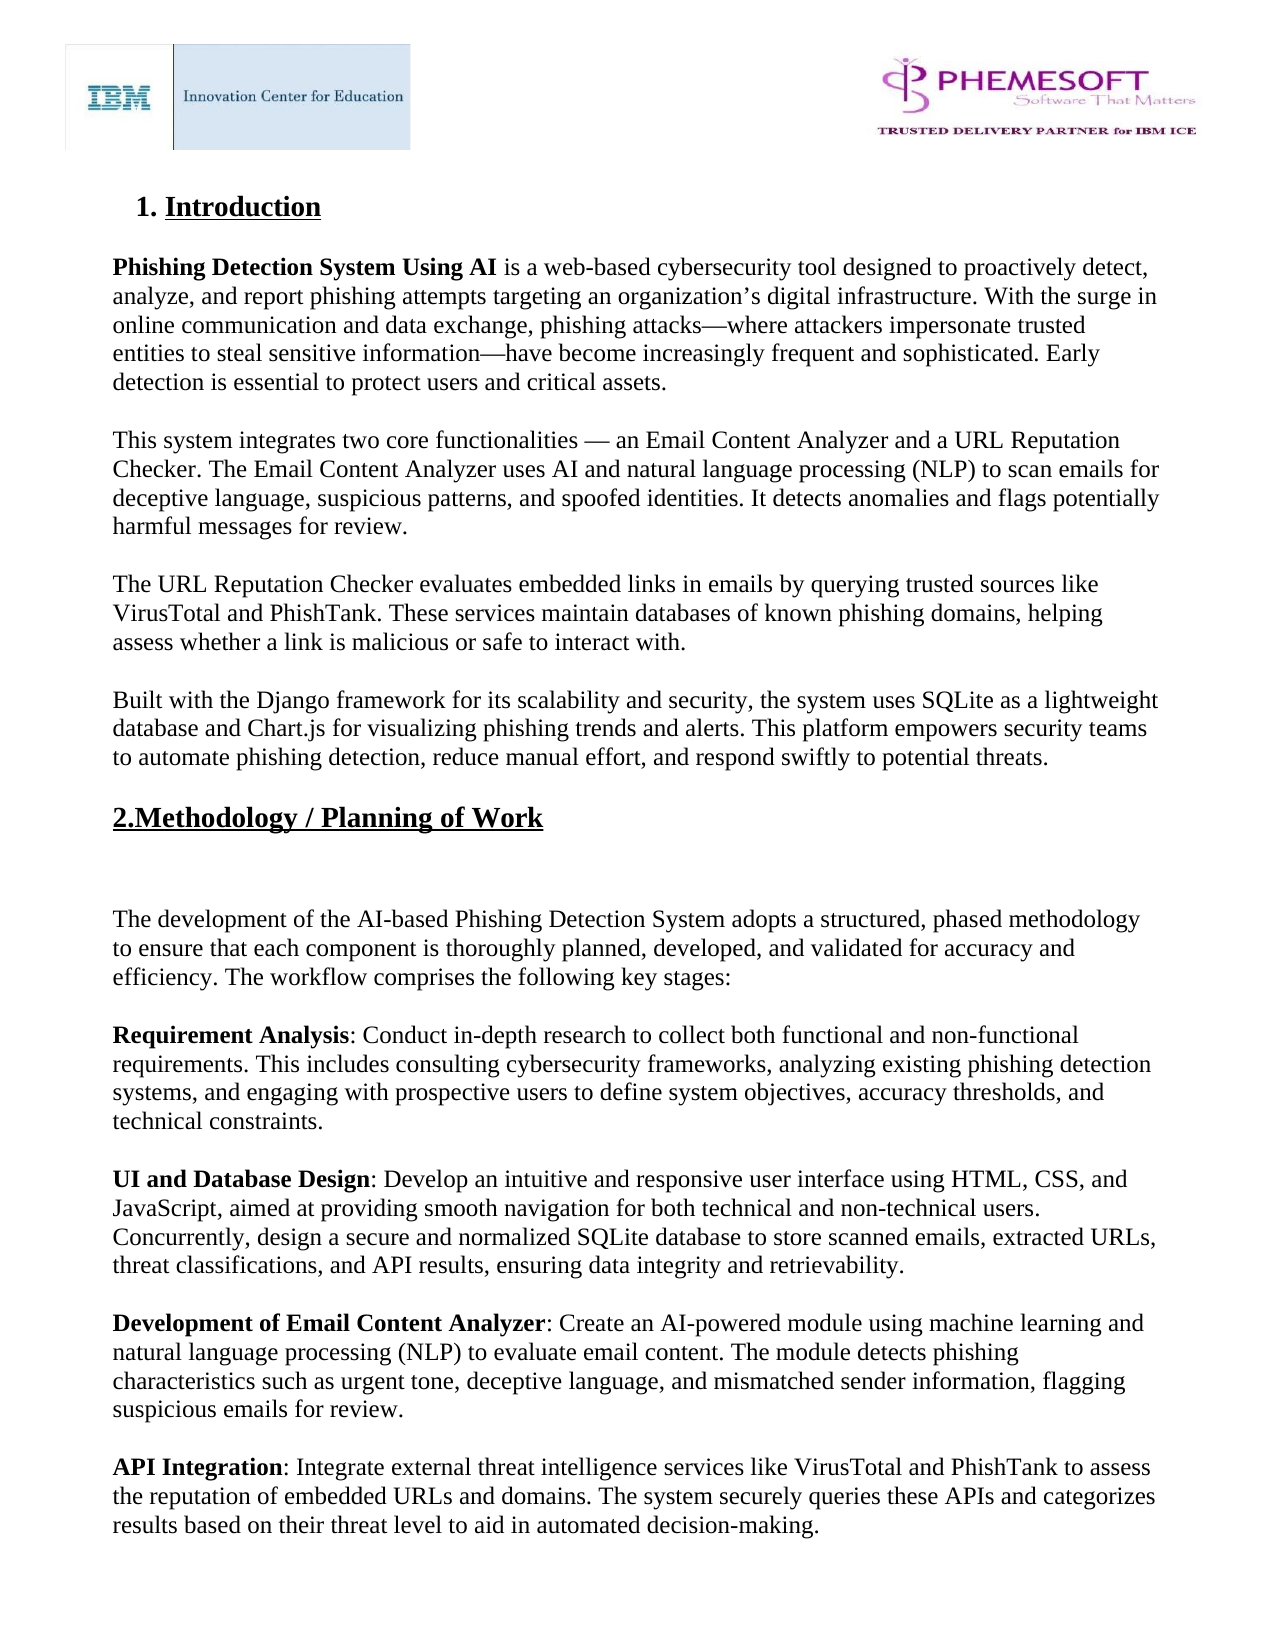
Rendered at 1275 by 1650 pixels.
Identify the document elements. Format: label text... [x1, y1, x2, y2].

text This system integrates two core functionalities — an Email Content Analyzer and a URL Reputation Checker. The Email Content Analyzer uses AI and natural language processing (NLP) to scan emails for deceptive language, suspicious patterns, and spoofed identities. It detects anomalies and flags potentially harmful messages for review. [112, 425, 1162, 540]
text API Integration: Integrate external threat intelligence services like VirusTotal and PhishTank to assess the reputation of embedded URLs and domains. The system securely queries these APIs and categorizes results based on their threat level to aid in automated decision-making. [112, 1452, 1162, 1539]
text Requirement Analysis: Conduct in-depth research to collect both functional and non-functional requirements. This includes consulting cybersecurity frameworks, analyzing existing phishing detection systems, and engaging with prospective users to define system objectives, accuracy thresholds, and technical constraints. [112, 1020, 1162, 1135]
text Built with the Django framework for its scalability and security, the system uses SQLite as a lightweight database and Chart.js for visualizing phishing trends and alerts. This platform empowers security teams to automate phishing detection, reduce manual effort, and respond swiftly to potential threats. [112, 685, 1162, 771]
text The development of the AI-based Phishing Detection System adopts a structured, phased methodology to ensure that each component is thoroughly planned, developed, and validated for accuracy and efficiency. The workflow comprises the following key stages: [112, 904, 1162, 991]
text Development of Email Content Analyzer: Create an AI-powered module using machine learning and natural language processing (NLP) to evaluate email content. The module detects phishing characteristics such as urgent tone, deceptive language, and mismatched sender information, flagging suspicious emails for review. [112, 1308, 1162, 1423]
text The URL Reputation Checker evaluates embedded links in emails by querying trusted sources like VirusTotal and PhishTank. These services maintain databases of known phishing domains, helping assess whether a link is malicious or safe to interact with. [112, 569, 1162, 656]
picture [65, 44, 411, 150]
subtitle Introduction [135, 189, 1162, 223]
text Phishing Detection System Using AI is a web-based cybersecurity tool designed to proactively detect, analyze, and report phishing attempts targeting an organization’s digital infrastructure. With the surge in online communication and data exchange, phishing attacks—where attackers impersonate trusted entities to steal sensitive information—have become increasingly frequent and sophisticated. Early detection is essential to protect users and critical assets. [112, 252, 1162, 396]
picture [867, 49, 1203, 136]
text UI and Database Design: Develop an intuitive and responsive user interface using HTML, CSS, and JavaScript, aimed at providing smooth navigation for both technical and non-technical users. Concurrently, design a secure and normalized SQLite database to store scanned emails, extracted URLs, threat classifications, and API results, ensuring data integrity and retrievability. [112, 1164, 1162, 1279]
list 2.Methodology / Planning of Work [112, 800, 1162, 834]
